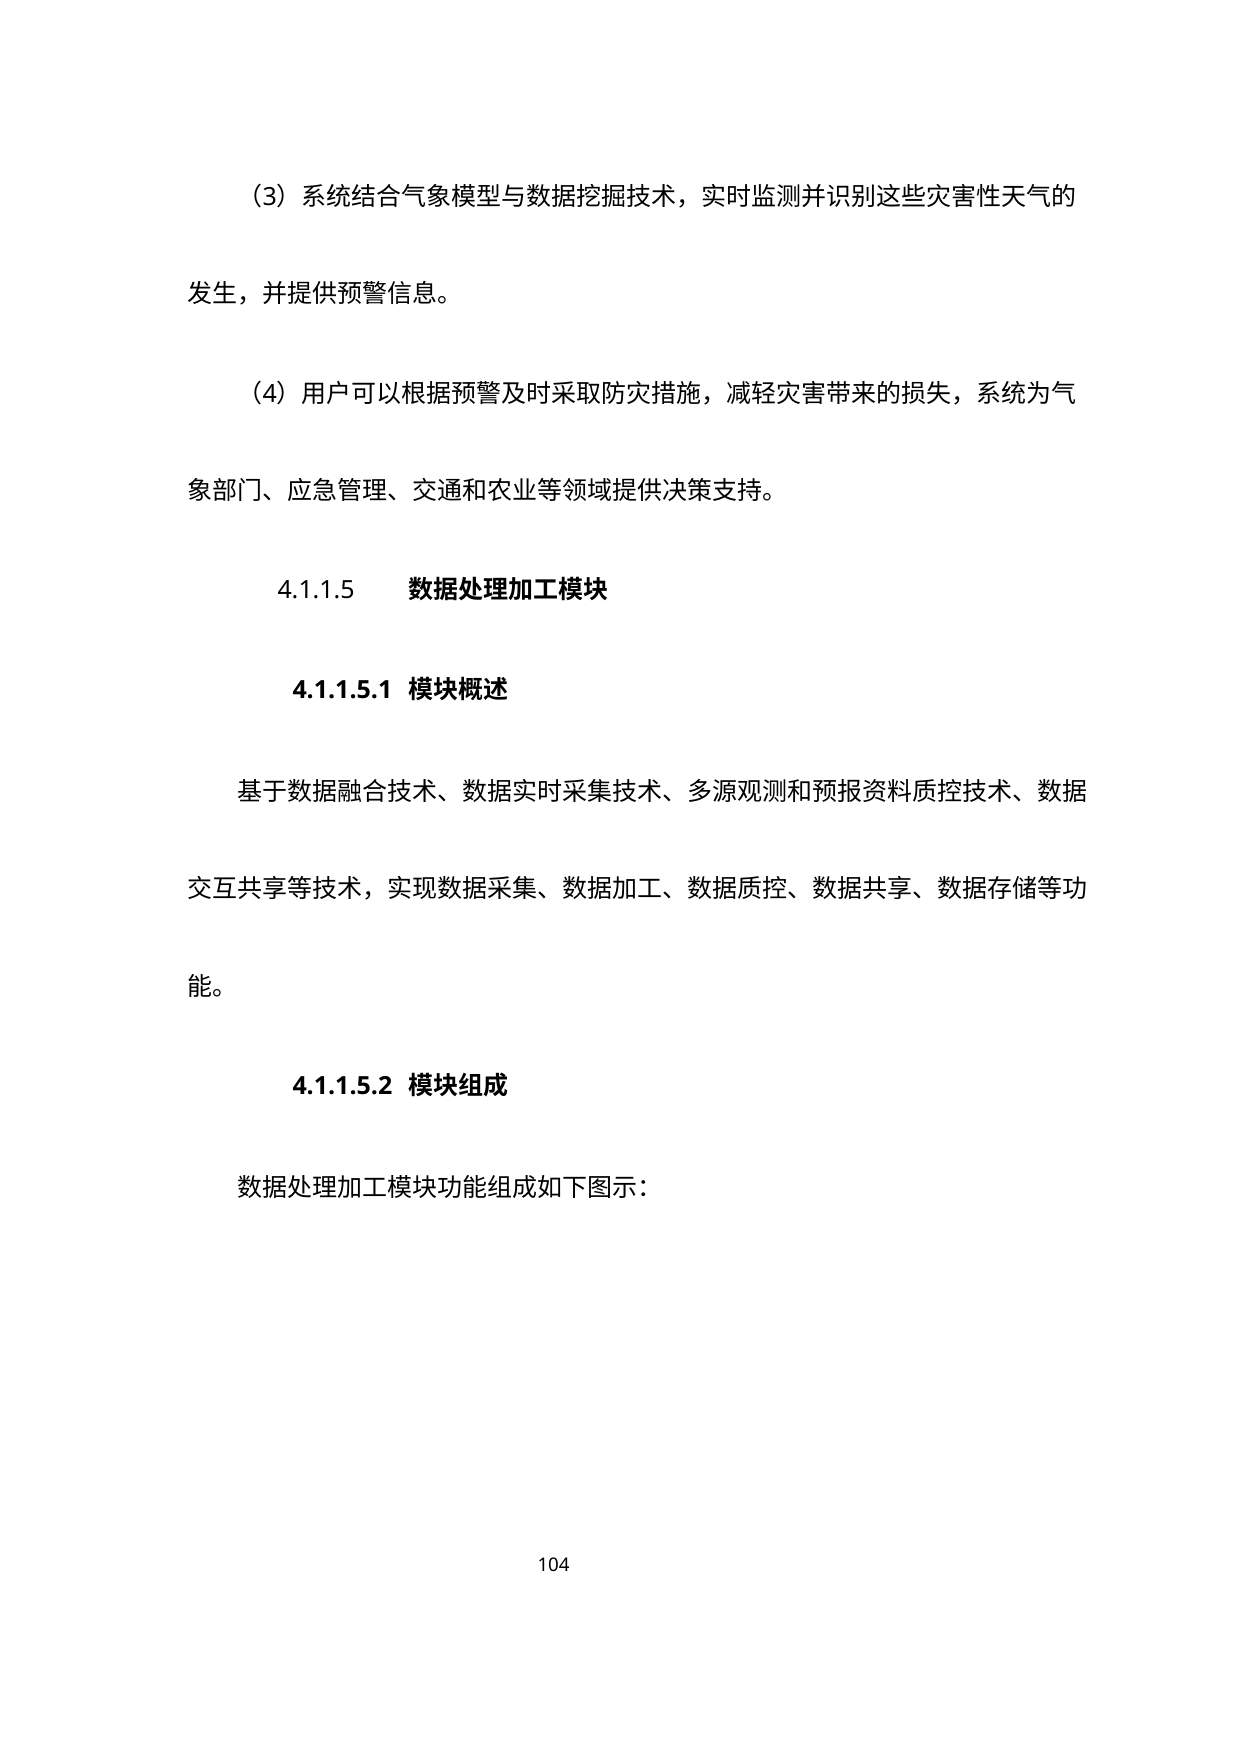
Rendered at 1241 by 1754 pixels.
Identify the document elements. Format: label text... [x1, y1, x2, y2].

text 基于数据融合技术、数据实时采集技术、多源观测和预报资料质控技术、数据交互共享等技术，实现数据采集、数据加工、数据质控、数据共享、数据存储等功能。 [187, 757, 1090, 1017]
text （3）系统结合气象模型与数据挖掘技术，实时监测并识别这些灾害性天气的发生，并提供预警信息。 [187, 162, 1090, 324]
text （4）用户可以根据预警及时采取防灾措施，减轻灾害带来的损失，系统为气象部门、应急管理、交通和农业等领域提供决策支持。 [187, 359, 1090, 521]
subtitle 模块概述 [292, 655, 1090, 720]
subtitle 数据处理加工模块 [277, 556, 1090, 621]
text 数据处理加工模块功能组成如下图示： [187, 1153, 1090, 1218]
subtitle 模块组成 [292, 1051, 1090, 1116]
